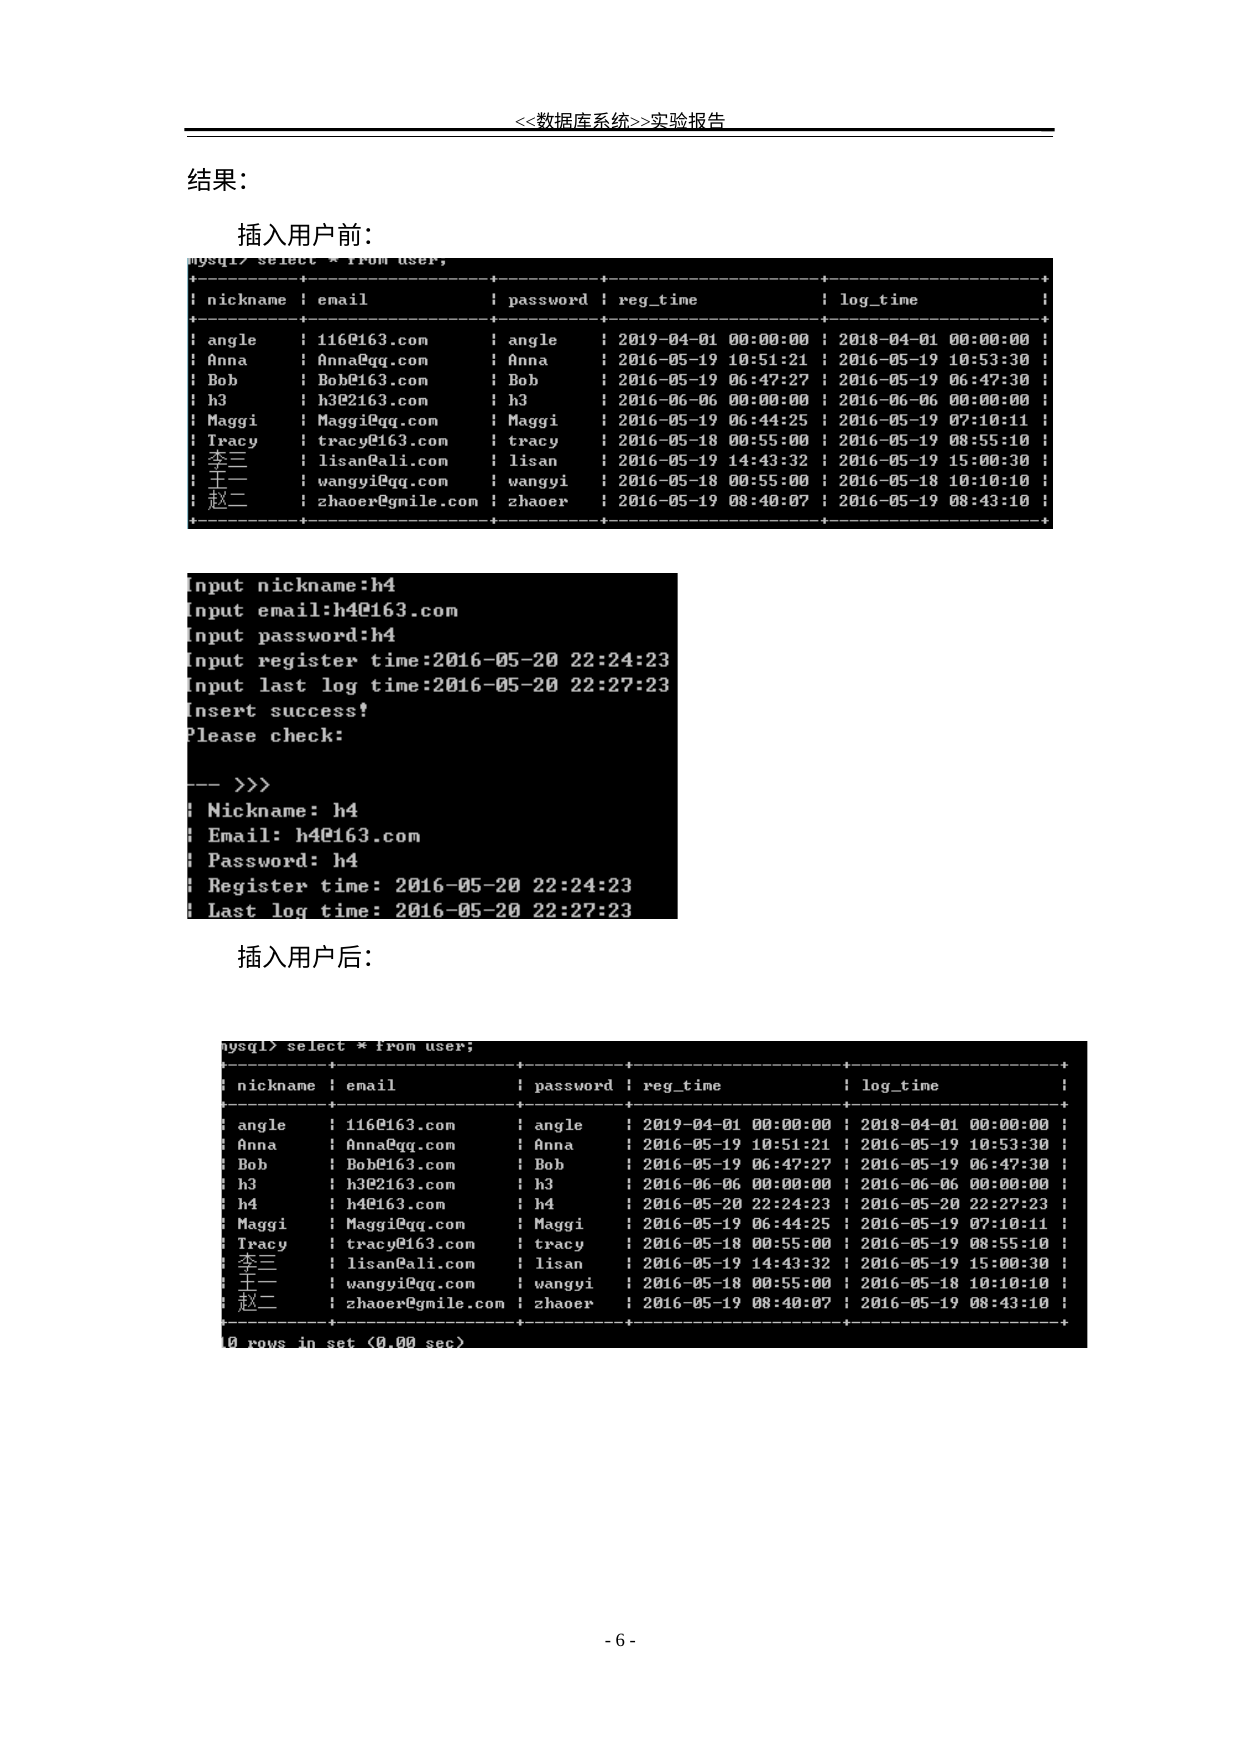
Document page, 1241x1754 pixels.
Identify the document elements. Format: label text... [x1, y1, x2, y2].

picture [221, 1041, 1088, 1348]
picture [187, 573, 678, 919]
picture [187, 258, 1053, 529]
text 插入用户前： [187, 216, 1053, 252]
text 结果： [187, 161, 1053, 197]
